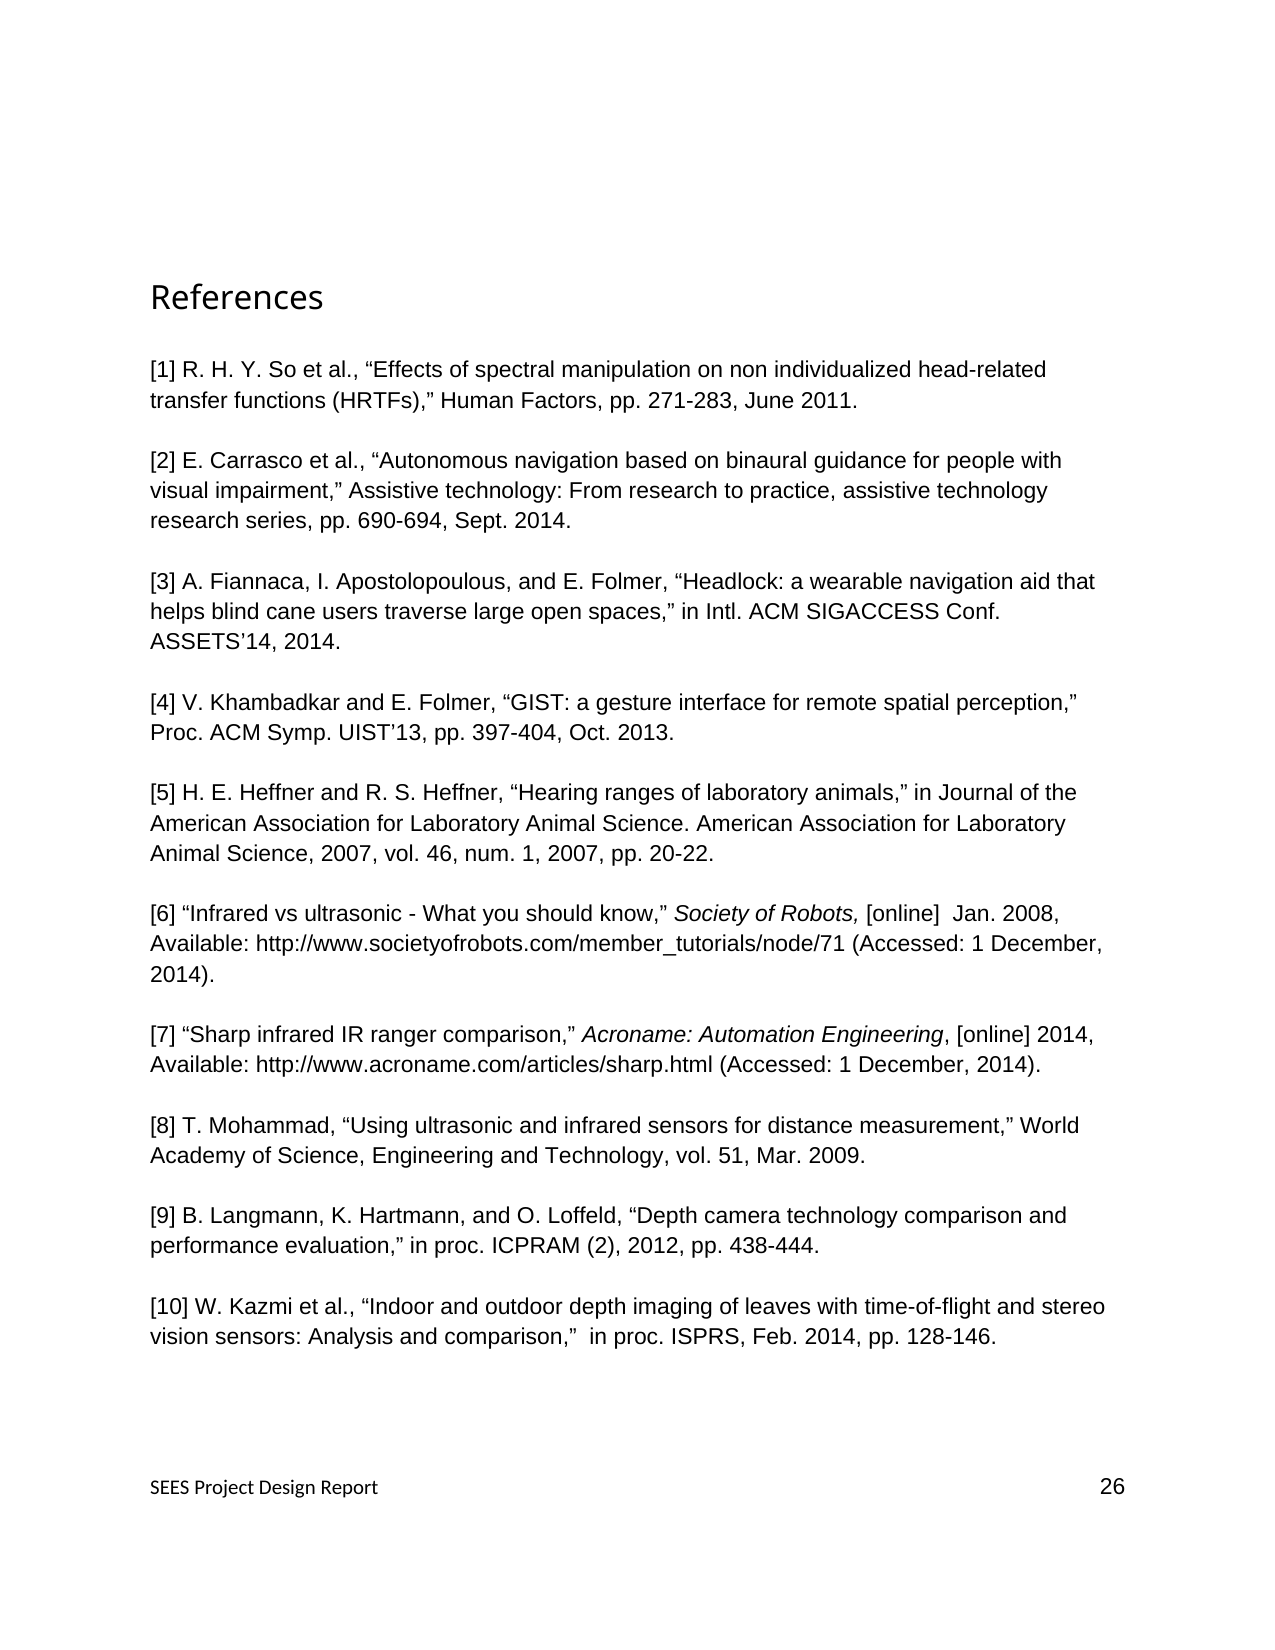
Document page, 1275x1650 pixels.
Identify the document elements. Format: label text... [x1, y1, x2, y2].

text [9] B. Langmann, K. Hartmann, and O. Loffeld, “Depth camera technology comparison and performance evaluation,” in proc. ICPRAM (2), 2012, pp. 438-444. [150, 1202, 1125, 1259]
text [8] T. Mohammad, “Using ultrasonic and infrared sensors for distance measurement,” World Academy of Science, Engineering and Technology, vol. 51, Mar. 2009. [150, 1112, 1125, 1168]
text [1] R. H. Y. So et al., “Effects of spectral manipulation on non individualized head-related transfer functions (HRTFs),” Human Factors, pp. 271-283, June 2011. [150, 356, 1125, 413]
text [6] “Infrared vs ultrasonic - What you should know,” Society of Robots, [online] Jan. 2008, Available: http://www.societyofrobots.com/member_tutorials/node/71 (Accessed: 1 December, 2014). [150, 900, 1125, 987]
text [2] E. Carrasco et al., “Autonomous navigation based on binaural guidance for people with visual impairment,” Assistive technology: From research to practice, assistive technology research series, pp. 690-694, Sept. 2014. [150, 447, 1125, 534]
text [3] A. Fiannaca, I. Apostolopoulous, and E. Folmer, “Headlock: a wearable navigation aid that helps blind cane users traverse large open spaces,” in Intl. ACM SIGACCESS Conf. ASSETS’14, 2014. [150, 568, 1125, 655]
text [4] V. Khambadkar and E. Folmer, “GIST: a gesture interface for remote spatial perception,” Proc. ACM Symp. UIST’13, pp. 397-404, Oct. 2013. [150, 689, 1125, 745]
text [10] W. Kazmi et al., “Indoor and outdoor depth imaging of leaves with time-of-flight and stereo vision sensors: Analysis and comparison,” in proc. ISPRS, Feb. 2014, pp. 128-146. [150, 1293, 1125, 1349]
text [5] H. E. Heffner and R. S. Heffner, “Hearing ranges of laboratory animals,” in Journal of the American Association for Laboratory Animal Science. American Association for Laboratory Animal Science, 2007, vol. 46, num. 1, 2007, pp. 20-22. [150, 779, 1125, 866]
text [7] “Sharp infrared IR ranger comparison,” Acroname: Automation Engineering, [online] 2014, Available: http://www.acroname.com/articles/sharp.html (Accessed: 1 December, 2014). [150, 1021, 1125, 1078]
subtitle References [150, 274, 1125, 319]
